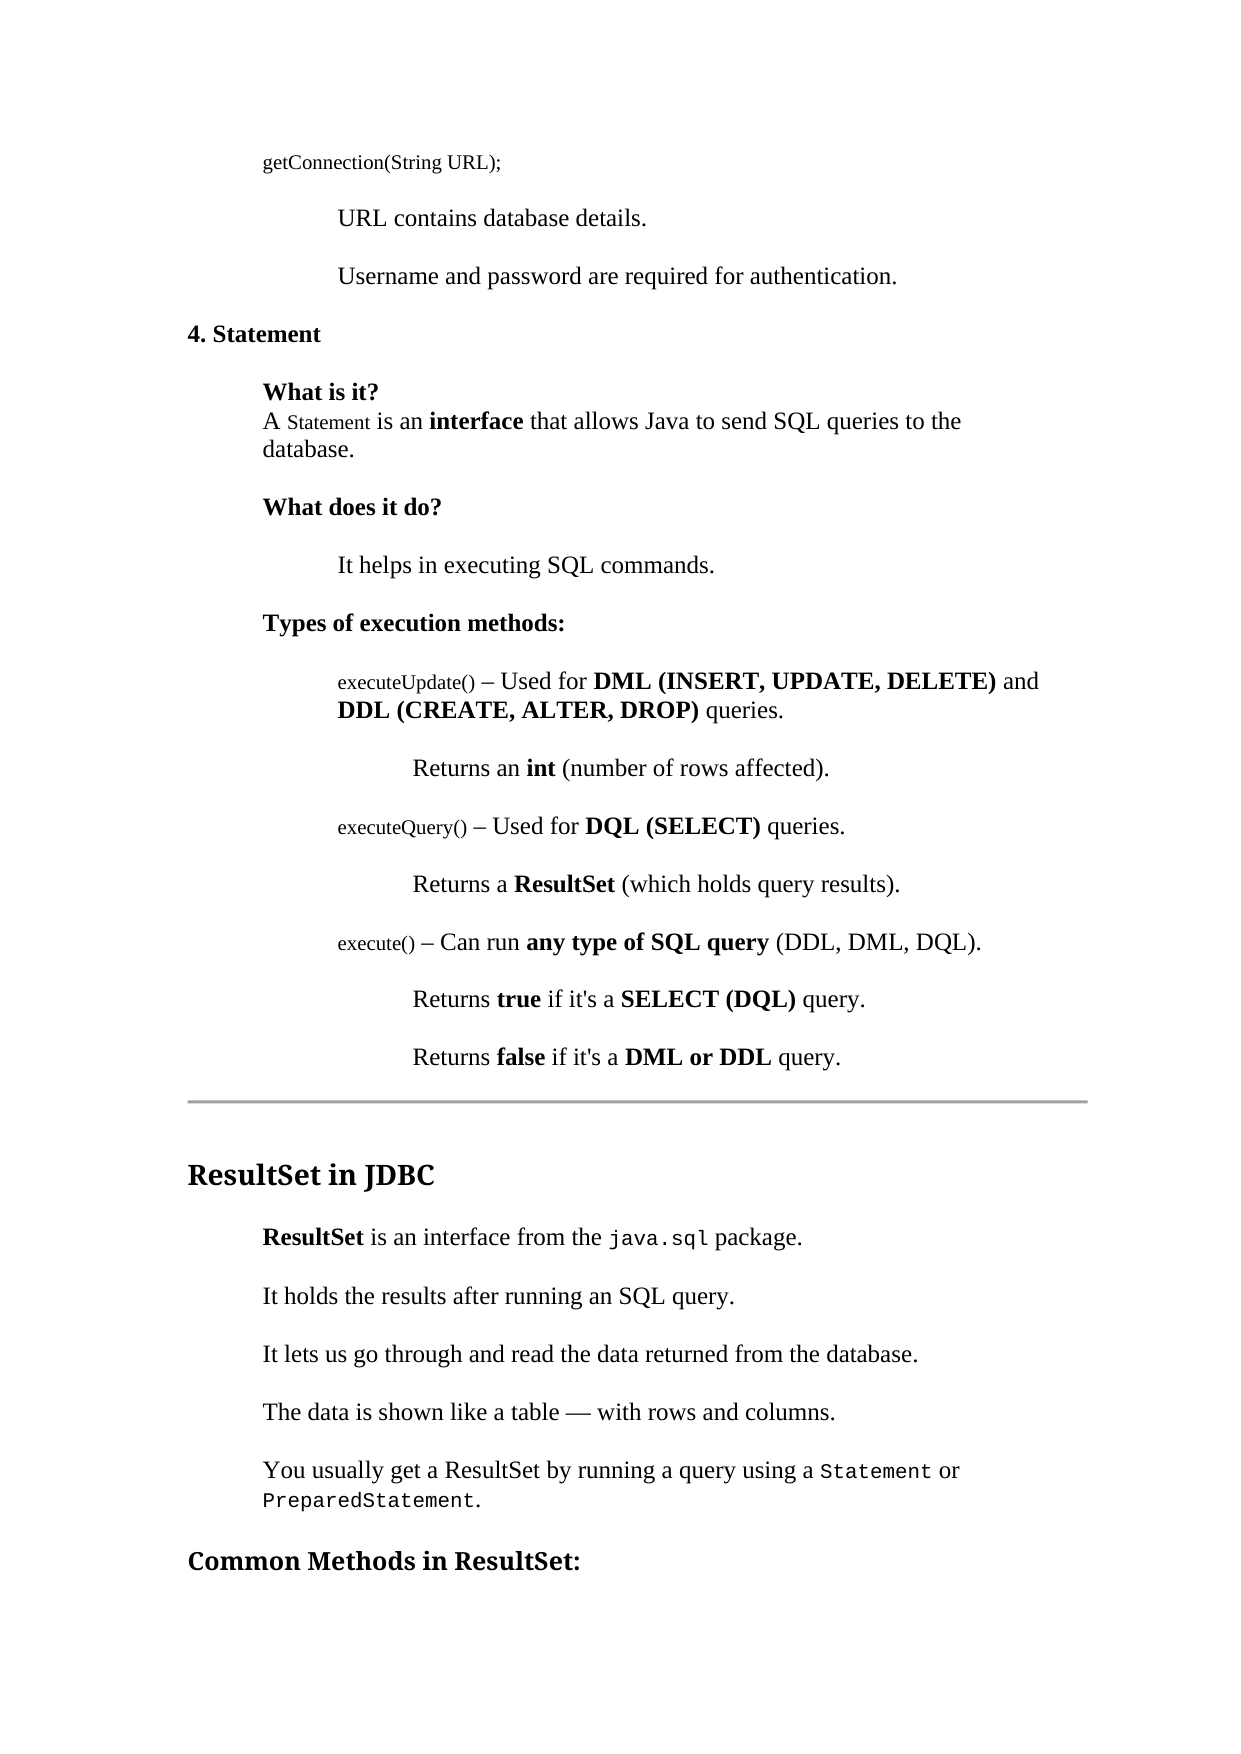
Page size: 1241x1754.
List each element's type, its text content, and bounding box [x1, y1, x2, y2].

text executeQuery() – Used for DQL (SELECT) queries. [337, 811, 1053, 839]
text Returns an int (number of rows affected). [412, 753, 1053, 782]
text Returns a ResultSet (which holds query results). [412, 869, 1053, 897]
subtitle ResultSet in JDBC [187, 1155, 1053, 1193]
text URL contains database details. [337, 203, 1053, 232]
text Returns true if it's a SELECT (DQL) query. [412, 984, 1053, 1013]
text Username and password are required for authentication. [337, 261, 1053, 290]
text What is it? A Statement is an interface that allows Java to send SQL queries to the database. [262, 377, 1053, 463]
text It lets us go through and read the data returned from the database. [262, 1339, 1053, 1368]
subtitle 4. Statement [187, 319, 1053, 348]
text execute() – Can run any type of SQL query (DDL, DML, DQL). [337, 927, 1053, 955]
text Returns false if it's a DML or DDL query. [412, 1042, 1053, 1071]
text It helps in executing SQL commands. [337, 550, 1053, 579]
text The data is shown like a table — with rows and columns. [262, 1397, 1053, 1426]
subtitle Common Methods in ResultSet: [187, 1543, 1053, 1577]
text Types of execution methods: [262, 608, 1053, 637]
text You usually get a ResultSet by running a query using a Statement or PreparedStatement. [262, 1455, 1053, 1514]
text getConnection(String URL); [262, 150, 1053, 174]
text It holds the results after running an SQL query. [262, 1281, 1053, 1310]
text executeUpdate() – Used for DML (INSERT, UPDATE, DELETE) and DDL (CREATE, ALTER, DROP) queries. [337, 666, 1053, 724]
text What does it do? [262, 492, 1053, 521]
text ResultSet is an interface from the java.sql package. [262, 1222, 1053, 1252]
